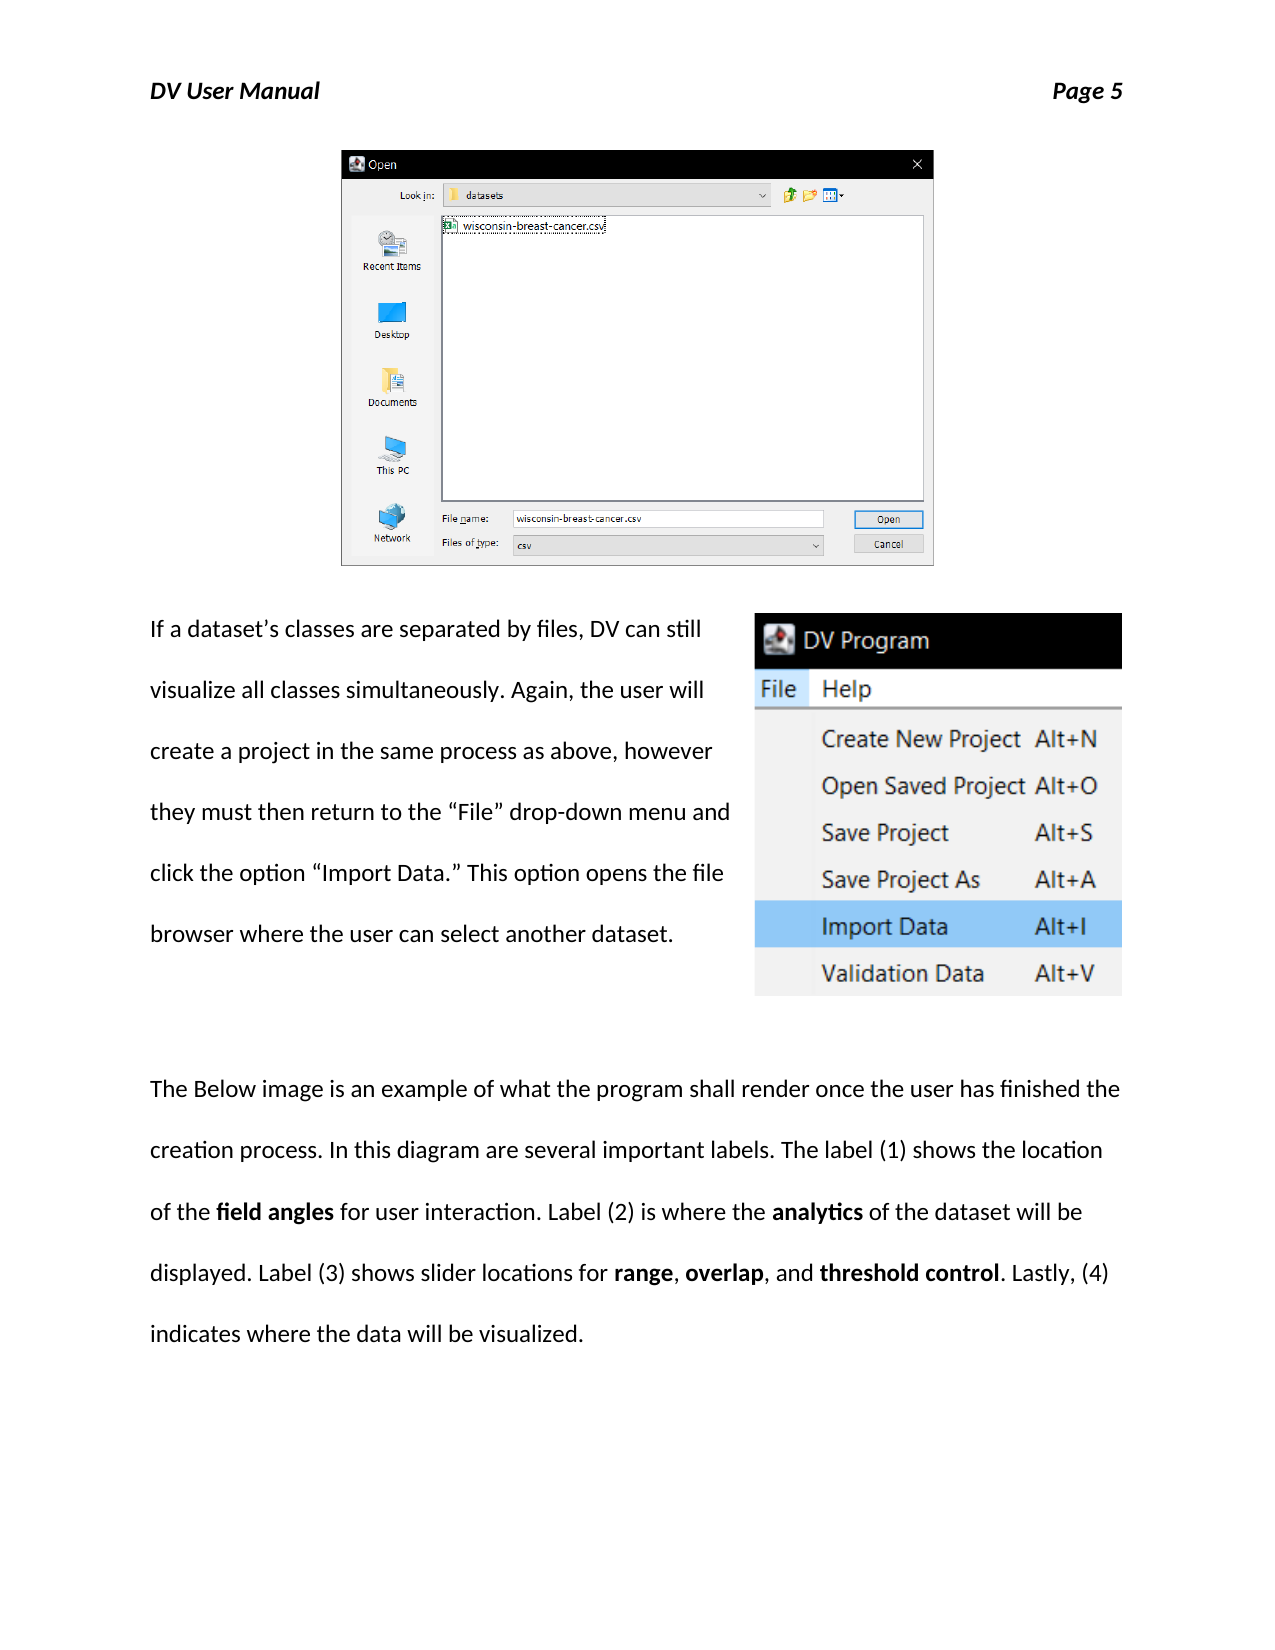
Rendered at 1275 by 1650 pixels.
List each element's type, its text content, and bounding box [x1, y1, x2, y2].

text If a dataset’s classes are separated by files, DV can still visualize all classes simultaneously. Again, the user will create a project in the same process as above, however they must then return to the “File” drop-down menu and click the option “Import Data.” This option opens the file browser where the user can select another dataset. [150, 613, 753, 949]
picture [341, 150, 934, 566]
picture [753, 613, 1121, 995]
